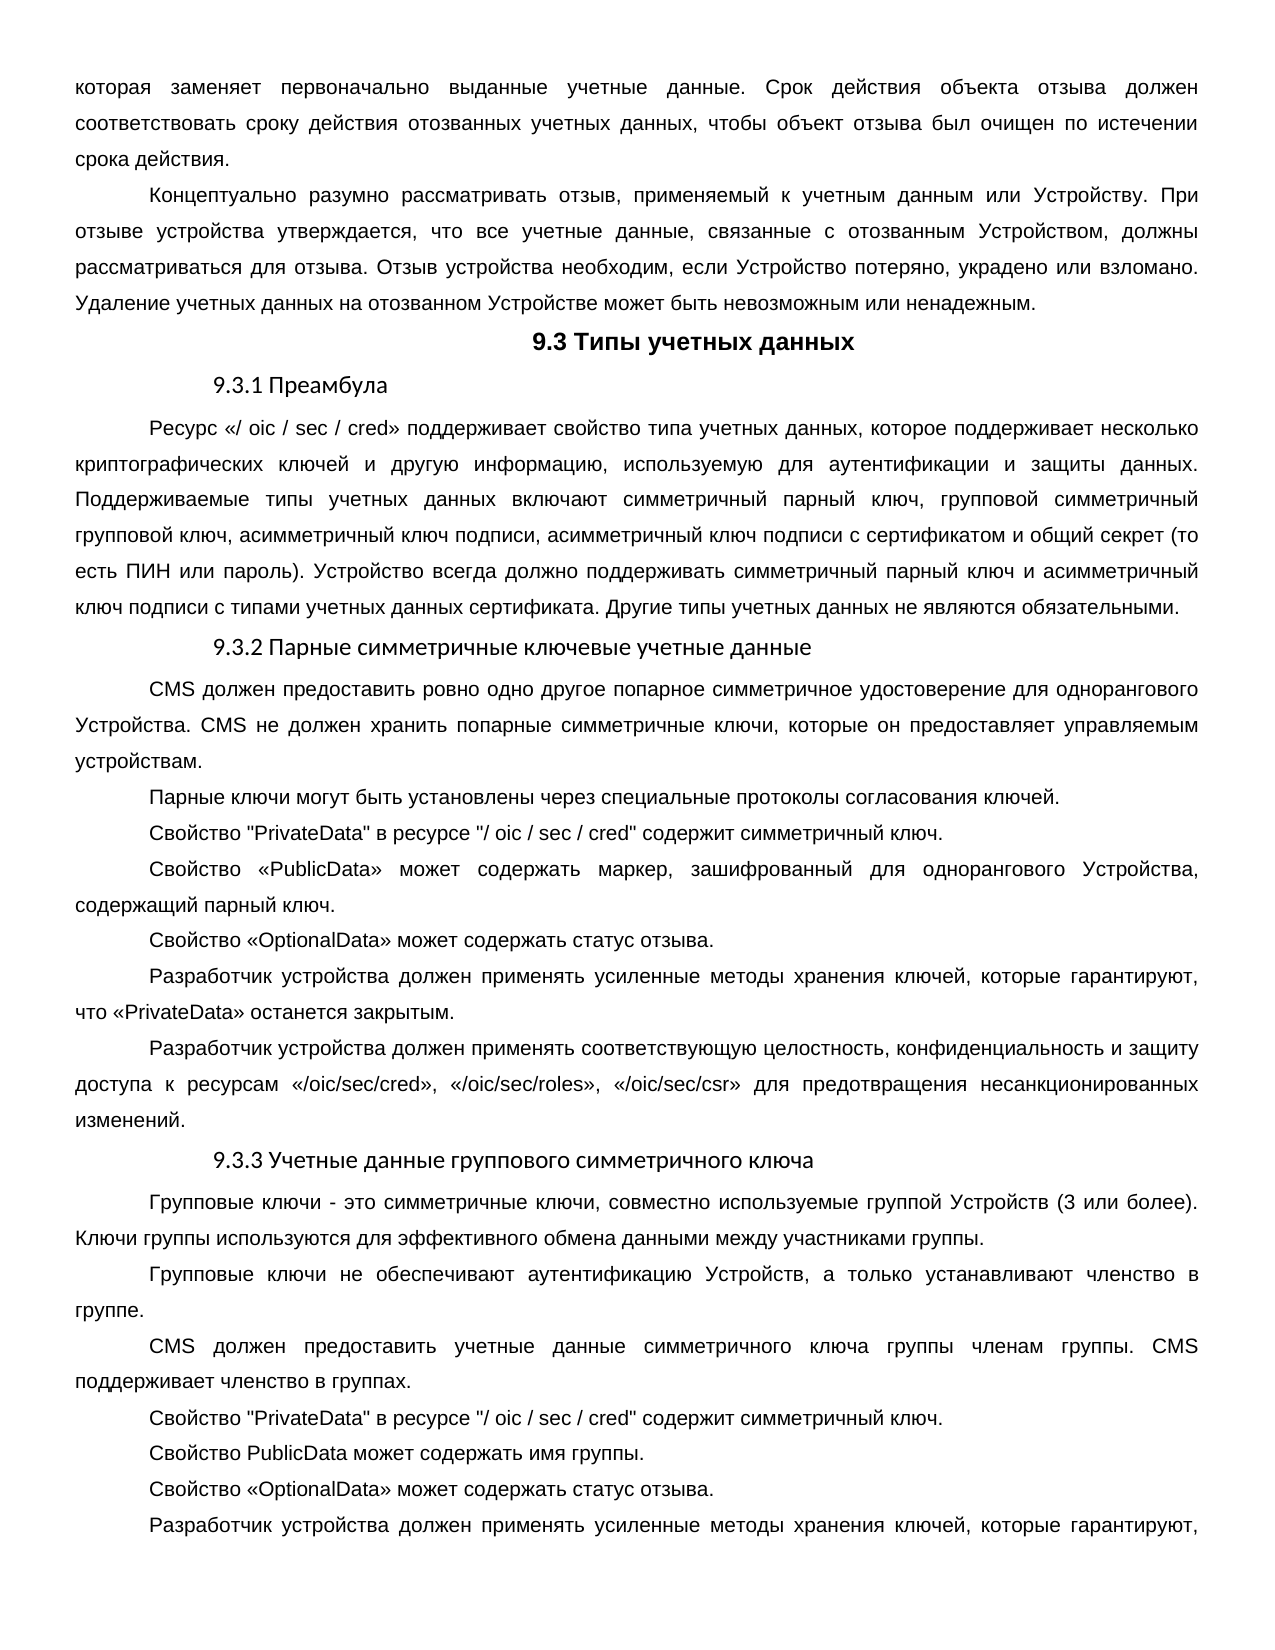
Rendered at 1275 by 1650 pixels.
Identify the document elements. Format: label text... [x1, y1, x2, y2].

text Групповые ключи не обеспечивают аутентификацию Устройств, а только устанавливают членство в группе. [75, 1262, 1200, 1321]
text Ресурс «/ oic / sec / cred» поддерживает свойство типа учетных данных, которое поддерживает несколько криптографических ключей и другую информацию, используемую для аутентификации и защиты данных. Поддерживаемые типы учетных данных включают симметричный парный ключ, групповой симметричный групповой ключ, асимметричный ключ подписи, асимметричный ключ подписи с сертификатом и общий секрет (то есть ПИН или пароль). Устройство всегда должно поддерживать симметричный парный ключ и асимметричный ключ подписи с типами учетных данных сертификата. Другие типы учетных данных не являются обязательными. [75, 415, 1200, 619]
text Свойство «PublicData» может содержать маркер, зашифрованный для однорангового Устройства, содержащий парный ключ. [75, 856, 1200, 916]
text Свойство PublicData может содержать имя группы. [75, 1441, 1200, 1465]
subtitle 9.3 Типы учетных данных [113, 327, 1200, 355]
text Разработчик устройства должен применять усиленные методы хранения ключей, которые гарантируют, что «PrivateData» останется закрытым. [75, 964, 1200, 1024]
text Концептуально разумно рассматривать отзыв, применяемый к учетным данным или Устройству. При отзыве устройства утверждается, что все учетные данные, связанные с отозванным Устройством, должны рассматриваться для отзыва. Отзыв устройства необходим, если Устройство потеряно, украдено или взломано. Удаление учетных данных на отозванном Устройстве может быть невозможным или ненадежным. [75, 183, 1200, 314]
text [75, 75, 1200, 171]
text Свойство "PrivateData" в ресурсе "/ oic / sec / cred" содержит симметричный ключ. [75, 821, 1200, 844]
text Разработчик устройства должен применять соответствующую целостность, конфиденциальность и защиту доступа к ресурсам «/oic/sec/cred», «/oic/sec/roles», «/oic/sec/csr» для предотвращения несанкционированных изменений. [75, 1036, 1200, 1132]
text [75, 1513, 1200, 1537]
text CMS должен предоставить ровно одно другое попарное симметричное удостоверение для однорангового Устройства. CMS не должен хранить попарные симметричные ключи, которые он предоставляет управляемым устройствам. [75, 677, 1200, 773]
subtitle 9.3.3 Учетные данные группового симметричного ключа [138, 1144, 1200, 1174]
subtitle 9.3.1 Преамбула [138, 370, 1200, 400]
text Парные ключи могут быть установлены через специальные протоколы согласования ключей. [75, 784, 1200, 808]
text Групповые ключи - это симметричные ключи, совместно используемые группой Устройств (3 или более). Ключи группы используются для эффективного обмена данными между участниками группы. [75, 1190, 1200, 1249]
text CMS должен предоставить учетные данные симметричного ключа группы членам группы. CMS поддерживает членство в группах. [75, 1333, 1200, 1393]
text Свойство «OptionalData» может содержать статус отзыва. [75, 928, 1200, 952]
subtitle 9.3.2 Парные симметричные ключевые учетные данные [138, 631, 1200, 662]
text Свойство "PrivateData" в ресурсе "/ oic / sec / cred" содержит симметричный ключ. [75, 1405, 1200, 1429]
text Свойство «OptionalData» может содержать статус отзыва. [75, 1477, 1200, 1501]
